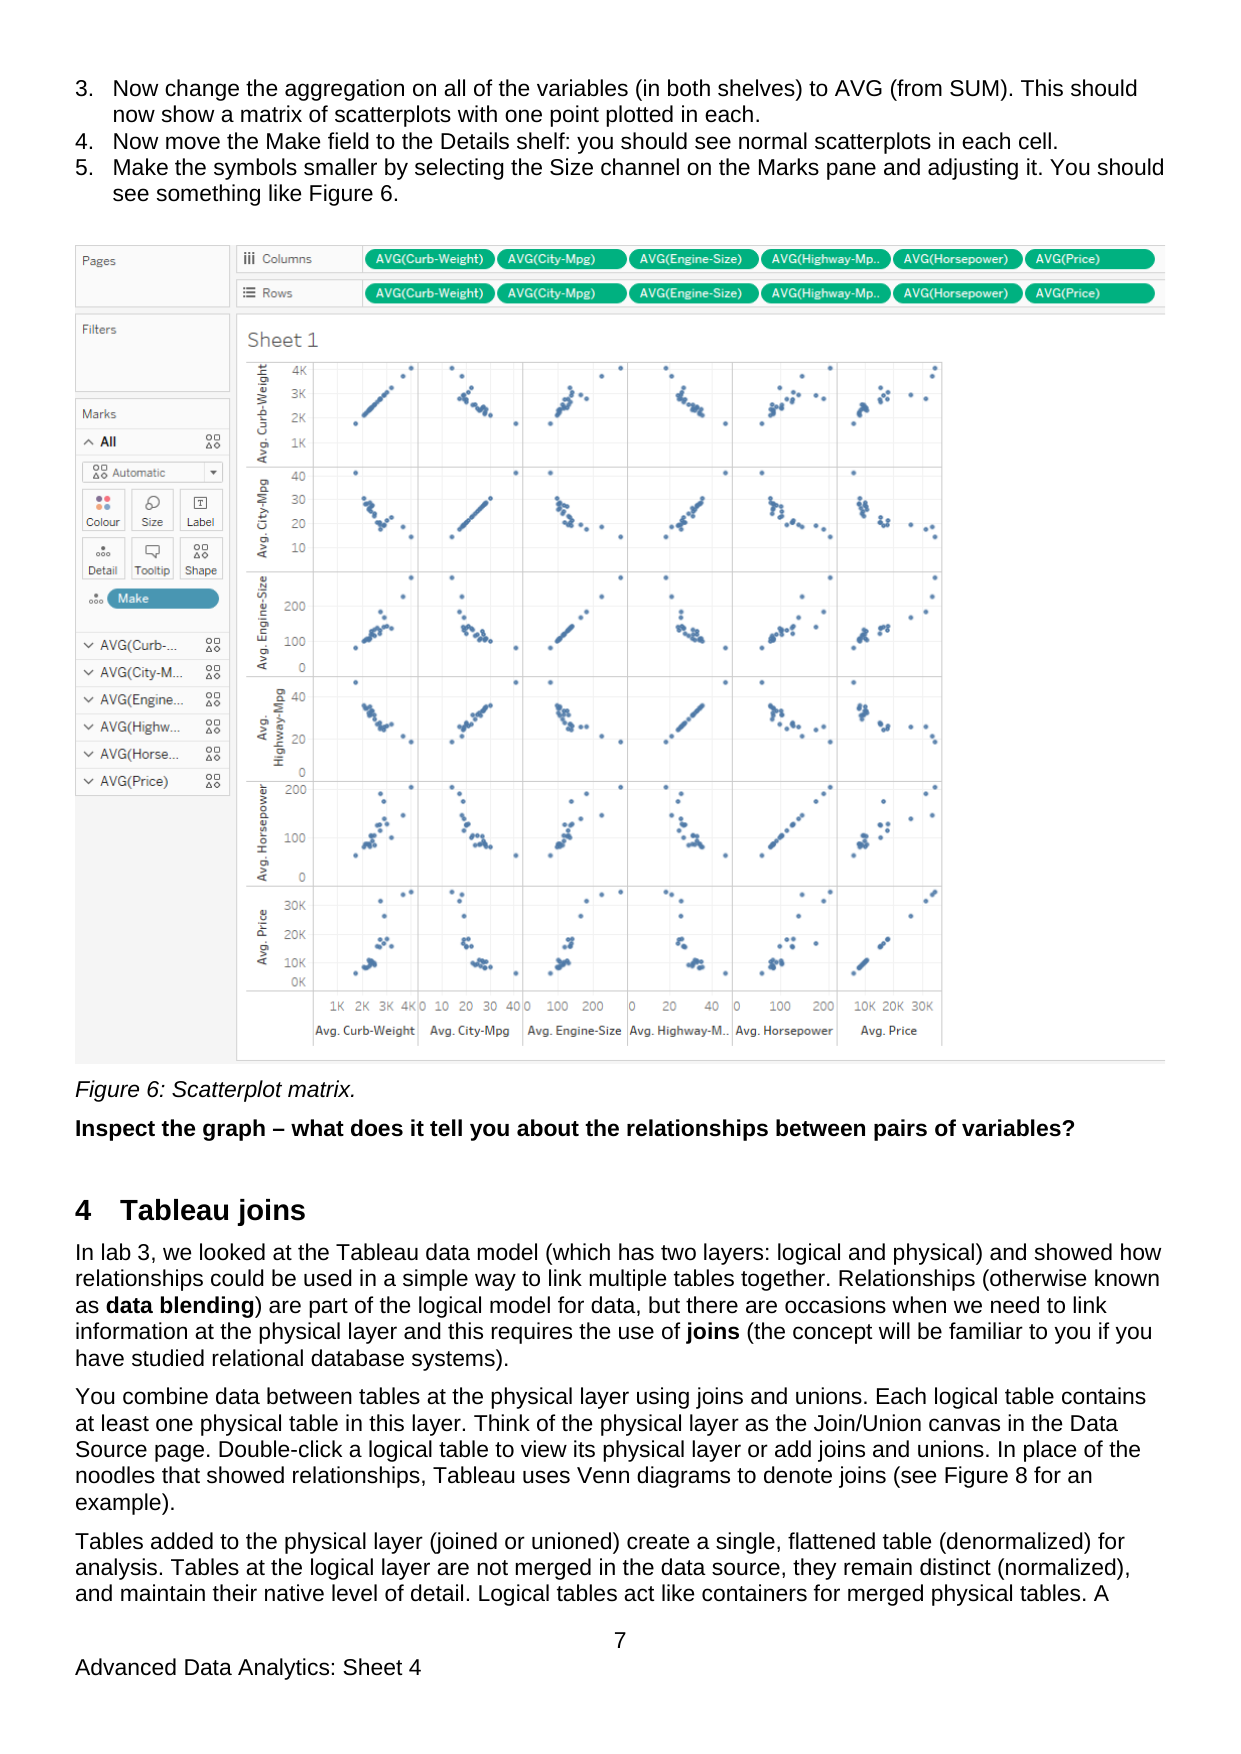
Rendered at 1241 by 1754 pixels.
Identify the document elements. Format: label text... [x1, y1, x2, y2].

text Inspect the graph – what does it tell you about the relationships between pairs of variables? [75, 1115, 1165, 1142]
list Now move the Make field to the Details shelf: you should see normal scatterplots in each cell. [75, 128, 1165, 154]
picture [75, 245, 1166, 1064]
text In lab 3, we looked at the Tableau data model (which has two layers: logical and physical) and showed how relationships could be used in a simple way to link multiple tables together. Relationships (otherwise known as data blending) are part of the logical model for data, but there are occasions when we need to link information at the physical layer and this requires the use of joins (the concept will be familiar to you if you have studied relational database systems). [75, 1239, 1165, 1371]
text You combine data between tables at the physical layer using joins and unions. Each logical table contains at least one physical table in this layer. Think of the physical layer as the Join/Union canvas in the Data Source page. Double-click a logical table to view its physical layer or add joins and unions. In place of the noodles that showed relationships, Tableau uses Venn diagrams to denote joins (see Figure 8 for an example). [75, 1383, 1165, 1515]
subtitle Tableau joins [75, 1193, 1165, 1227]
list Make the symbols smaller by selecting the Size channel on the Marks pane and adjusting it. You should see something like Figure 6. [75, 154, 1165, 207]
list Now change the aggregation on all of the variables (in both shelves) to AVG (from SUM). This should now show a matrix of scatterplots with one point plotted in each. [75, 75, 1165, 128]
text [75, 1528, 1165, 1607]
text Figure 6: Scatterplot matrix. [75, 1076, 1165, 1103]
